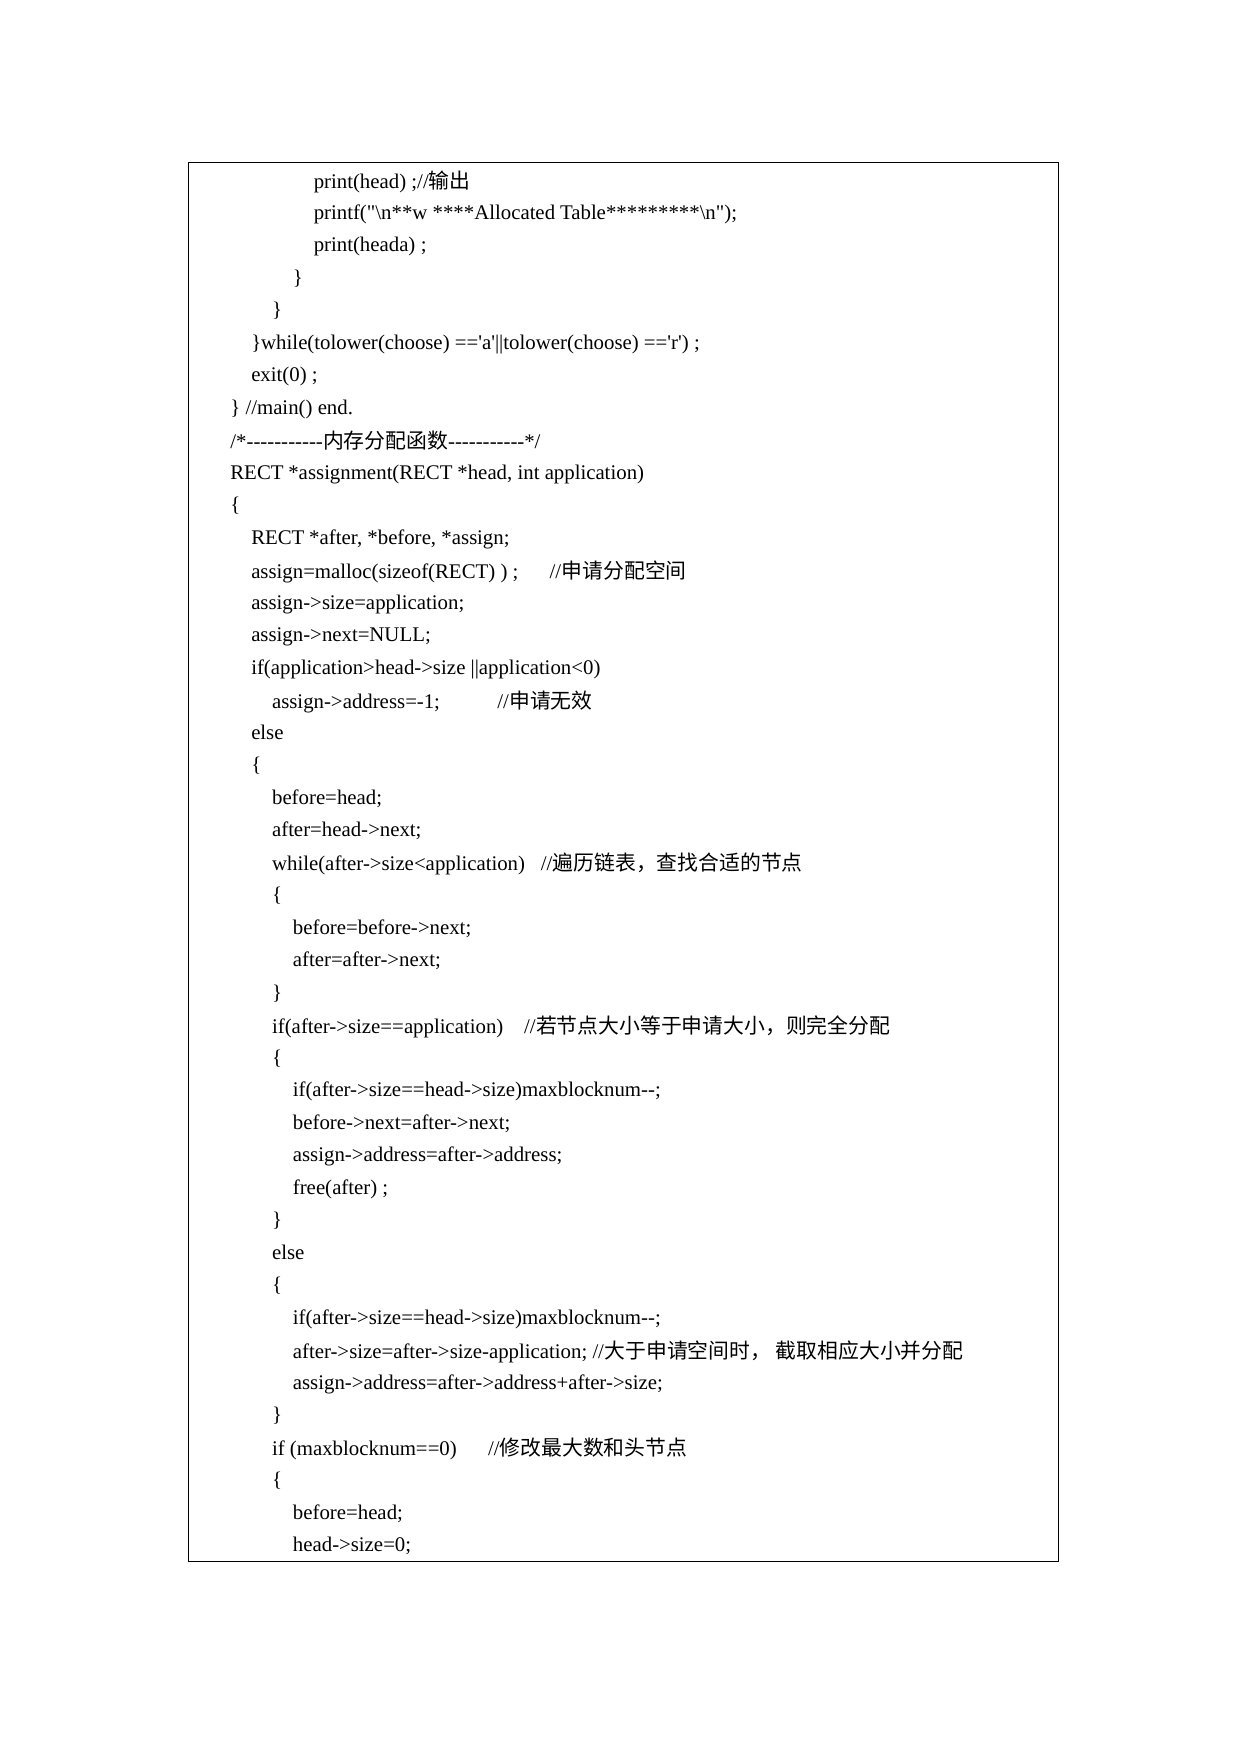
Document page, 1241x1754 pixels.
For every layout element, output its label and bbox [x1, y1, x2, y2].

table_cell [189, 163, 1058, 1561]
